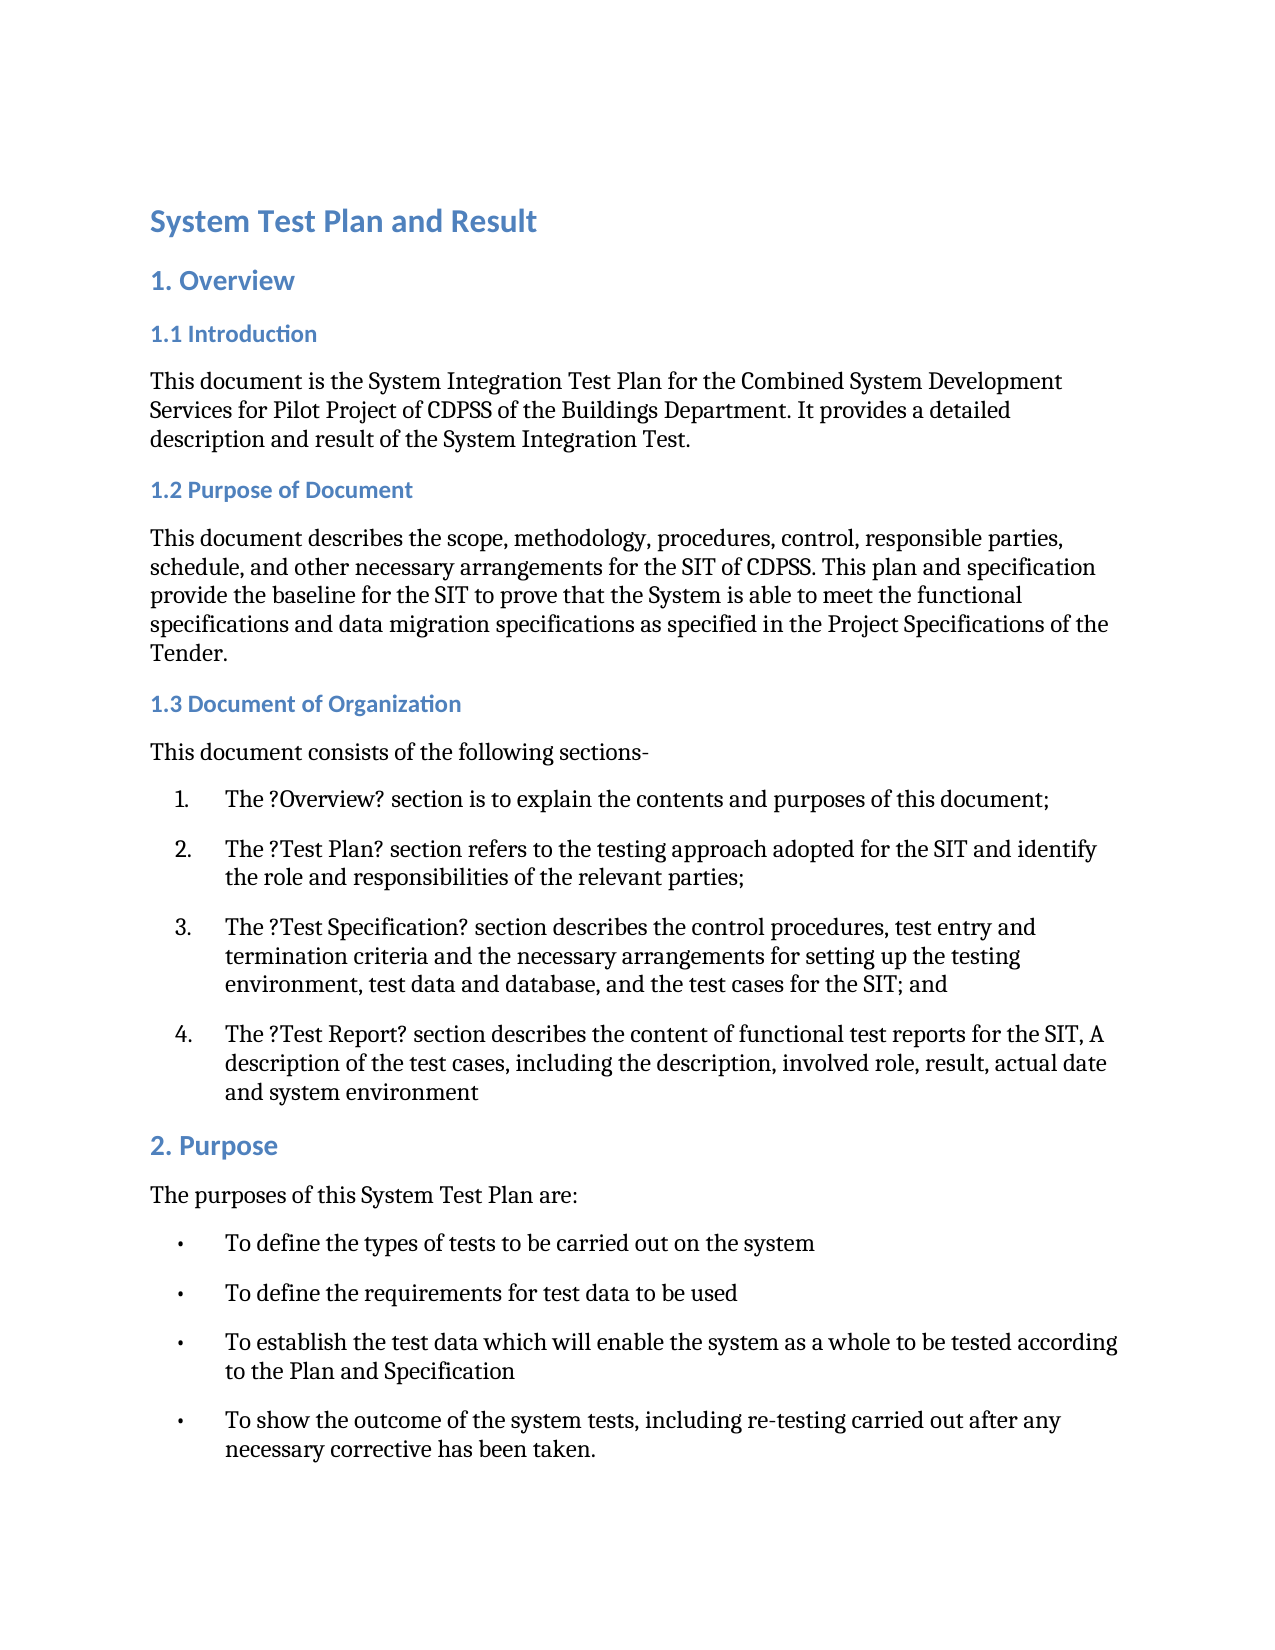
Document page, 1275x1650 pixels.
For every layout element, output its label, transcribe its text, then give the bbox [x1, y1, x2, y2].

list The ?Test Specification? section describes the control procedures, test entry and termination criteria and the necessary arrangements for setting up the testing environment, test data and database, and the test cases for the SIT; and [175, 913, 1125, 999]
list To show the outcome of the system tests, including re-testing carried out after any necessary corrective has been taken. [175, 1406, 1125, 1464]
subtitle 1. Overview [150, 262, 1125, 297]
list To define the types of tests to be carried out on the system [175, 1229, 1125, 1258]
subtitle 2. Purpose [150, 1127, 1125, 1163]
subtitle System Test Plan and Result [150, 200, 1125, 241]
text The purposes of this System Test Plan are: [150, 1181, 1125, 1210]
list To define the requirements for test data to be used [175, 1278, 1125, 1307]
list The ?Test Plan? section refers to the testing approach adopted for the SIT and identify the role and responsibilities of the relevant parties; [175, 834, 1125, 892]
text This document consists of the following sections- [150, 737, 1125, 766]
text This document describes the scope, methodology, procedures, control, responsible parties, schedule, and other necessary arrangements for the SIT of CDPSS. This plan and specification provide the baseline for the SIT to prove that the System is able to meet the functional specifications and data migration specifications as specified in the Project Specifications of the Tender. [150, 524, 1125, 667]
text This document is the System Integration Test Plan for the Combined System Development Services for Pilot Project of CDPSS of the Buildings Department. It provides a detailed description and result of the System Integration Test. [150, 367, 1125, 453]
list The ?Test Report? section describes the content of functional test reports for the SIT, A description of the test cases, including the description, involved role, result, actual date and system environment [175, 1020, 1125, 1106]
list To establish the test data which will enable the system as a whole to be tested according to the Plan and Specification [175, 1328, 1125, 1386]
subtitle 1.2 Purpose of Document [150, 474, 1125, 505]
subtitle 1.1 Introduction [150, 318, 1125, 348]
list The ?Overview? section is to explain the contents and purposes of this document; [175, 785, 1125, 814]
subtitle 1.3 Document of Organization [150, 688, 1125, 719]
